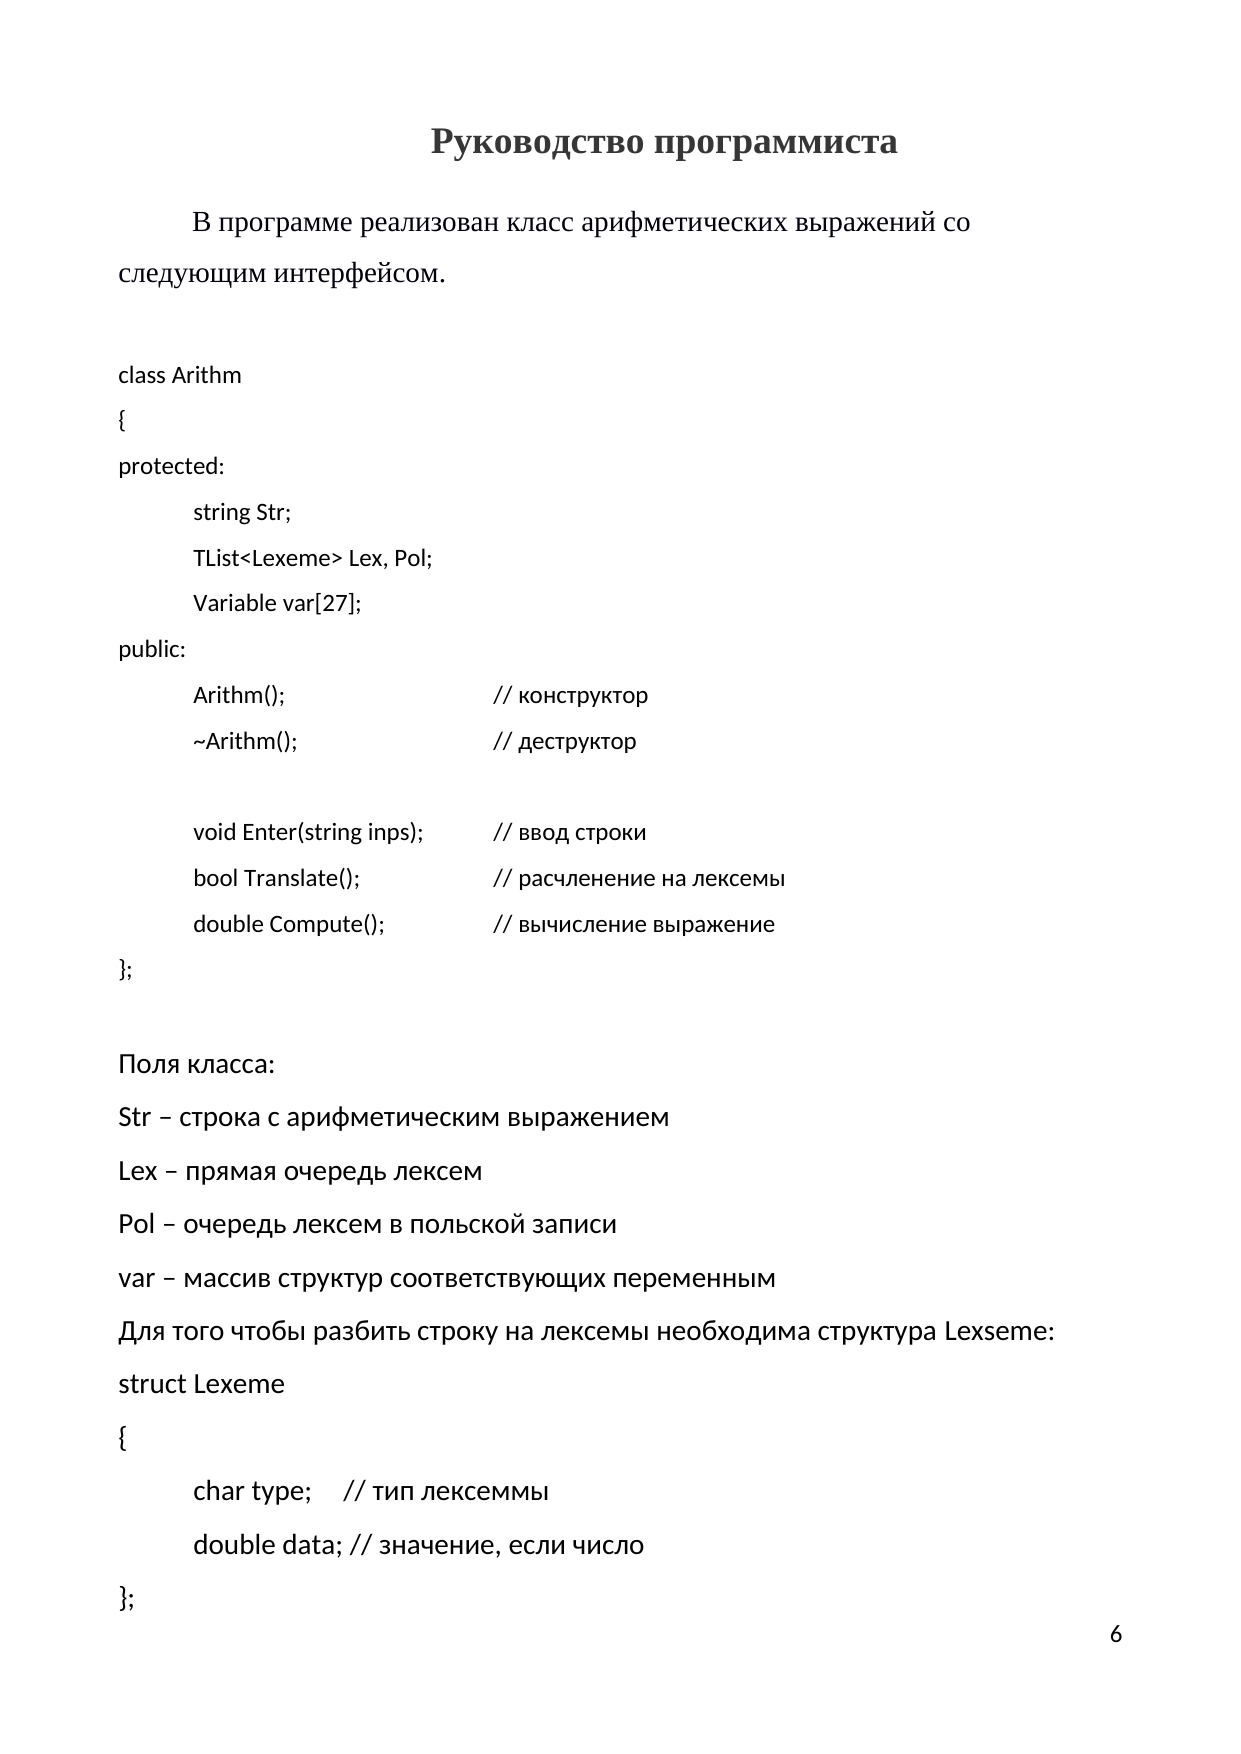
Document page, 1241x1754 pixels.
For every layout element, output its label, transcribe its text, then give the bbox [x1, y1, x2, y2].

text Str – строка с арифметическим выражением [118, 1098, 1122, 1134]
text В программе реализован класс арифметических выражений со следующим интерфейсом. [118, 204, 1122, 288]
text Для того чтобы разбить строку на лексемы необходима структура Lexseme: [118, 1312, 1122, 1348]
text }; [118, 953, 1122, 984]
text double data; // значение, если число [118, 1526, 1122, 1561]
text class Arithm [118, 359, 1122, 389]
text bool Translate(); // расчленение на лексемы [118, 862, 1122, 892]
text string Str; [118, 496, 1122, 527]
text Variable var[27]; [118, 588, 1122, 618]
text char type; // тип лексеммы [118, 1472, 1122, 1508]
text struct Lexeme [118, 1366, 1122, 1401]
text double Compute(); // вычисление выражение [118, 908, 1122, 938]
text Руководство программиста [118, 118, 1122, 161]
text var – массив структур соответствующих переменным [118, 1259, 1122, 1294]
text ~Arithm(); // деструктор [118, 725, 1122, 755]
text Lex – прямая очередь лексем [118, 1152, 1122, 1187]
text public: [118, 633, 1122, 664]
text Pol – очередь лексем в польской записи [118, 1205, 1122, 1241]
text protected: [118, 450, 1122, 481]
text Поля класса: [118, 1045, 1122, 1081]
text { [118, 1419, 1122, 1454]
text }; [118, 1579, 1122, 1615]
text { [118, 405, 1122, 435]
text TList<Lexeme> Lex, Pol; [118, 542, 1122, 572]
text void Enter(string inps); // ввод строки [118, 816, 1122, 847]
text Arithm(); // конструктор [118, 679, 1122, 709]
